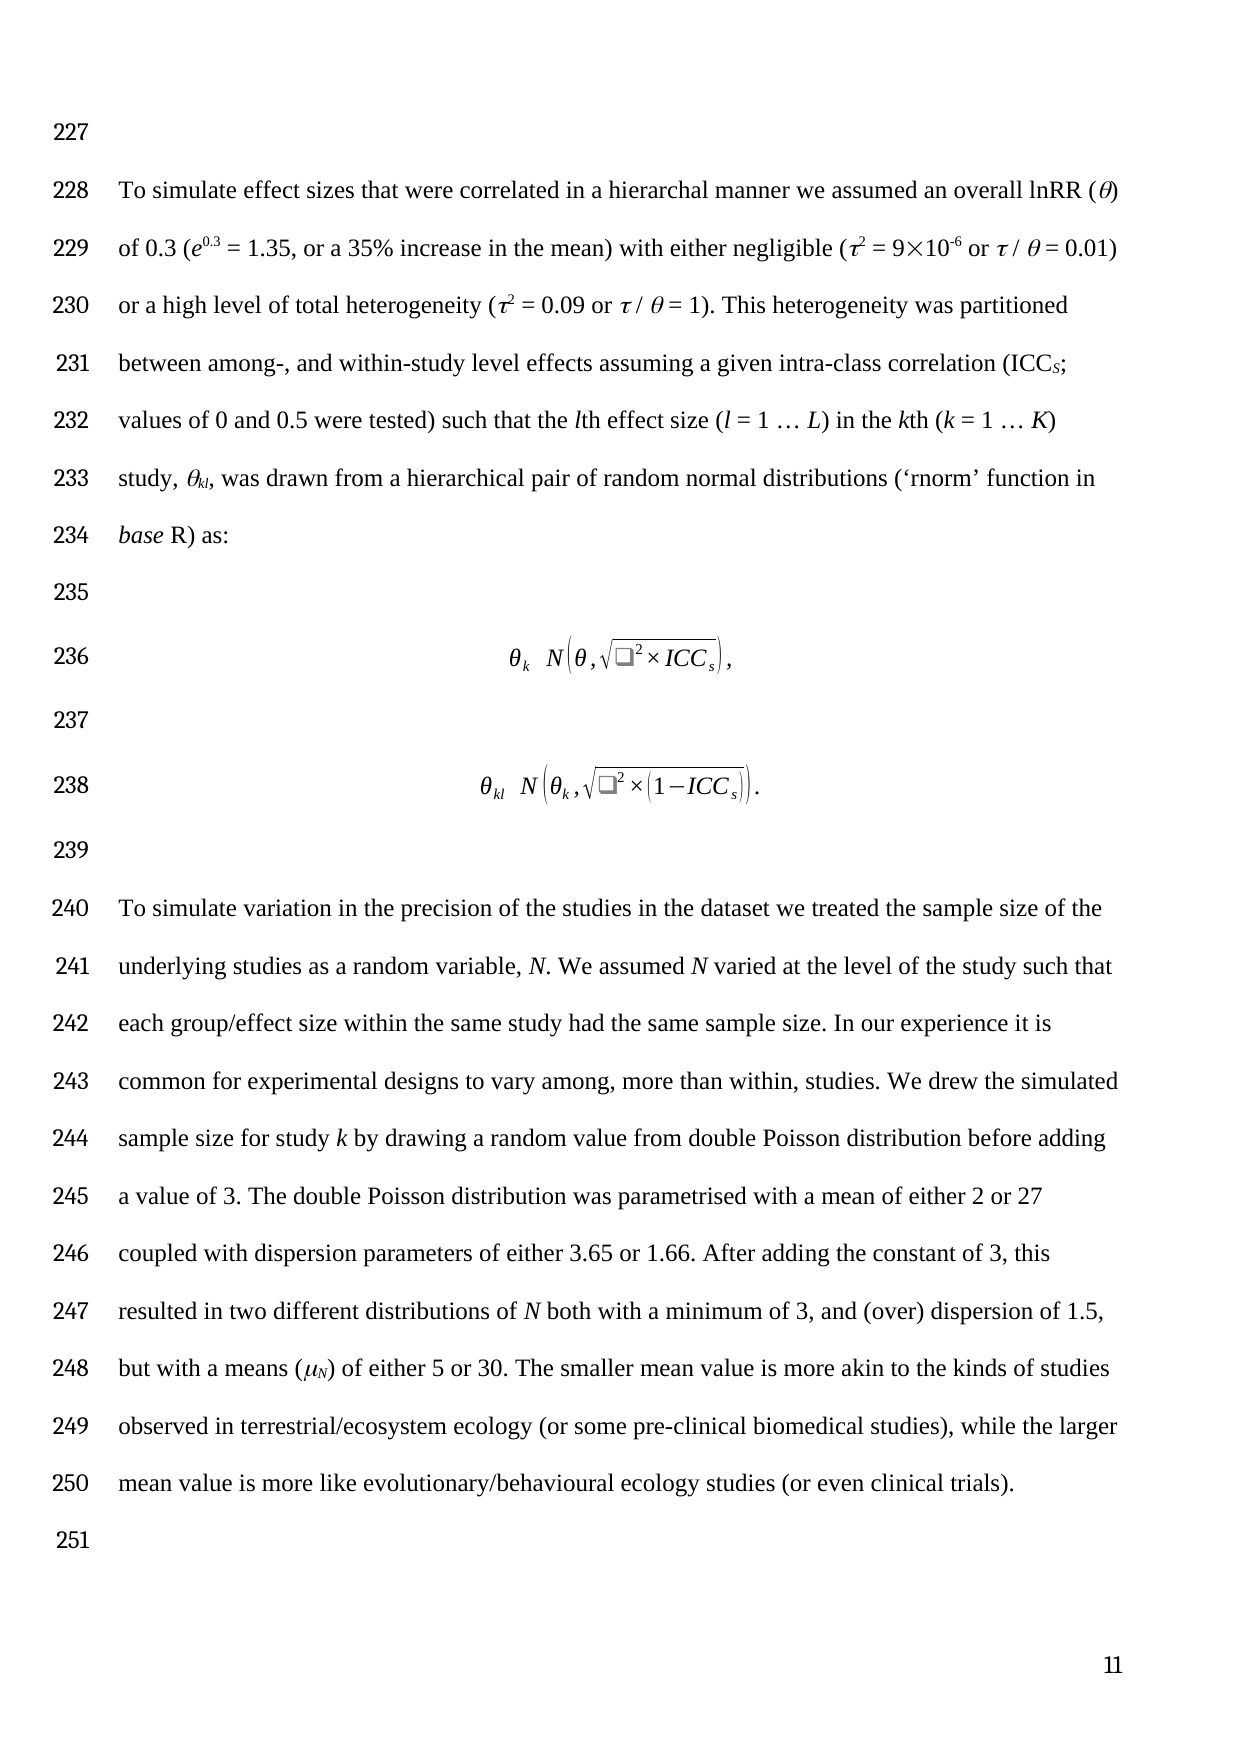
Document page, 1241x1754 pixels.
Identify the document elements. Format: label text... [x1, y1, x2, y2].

text To simulate variation in the precision of the studies in the dataset we treated the sample size of the underlying studies as a random variable, N. We assumed N varied at the level of the study such that each group/effect size within the same study had the same sample size. In our experience it is common for experimental designs to vary among, more than within, studies. We drew the simulated sample size for study k by drawing a random value from double Poisson distribution before adding a value of 3. The double Poisson distribution was parametrised with a mean of either 2 or 27 coupled with dispersion parameters of either 3.65 or 1.66. After adding the constant of 3, this resulted in two different distributions of N both with a minimum of 3, and (over) dispersion of 1.5, but with a means (N) of either 5 or 30. The smaller mean value is more akin to the kinds of studies observed in terrestrial/ecosystem ecology (or some pre-clinical biomedical studies), while the larger mean value is more like evolutionary/behavioural ecology studies (or even clinical trials). [118, 893, 1122, 1497]
text To simulate effect sizes that were correlated in a hierarchal manner we assumed an overall lnRR () of 0.3 (e0.3 = 1.35, or a 35% increase in the mean) with either negligible (2 = 910-6 or / = 0.01) or a high level of total heterogeneity (2 = 0.09 or / = 1). This heterogeneity was partitioned between among-, and within-study level effects assuming a given intra-class correlation (ICCS; values of 0 and 0.5 were tested) such that the lth effect size (l = 1 … L) in the kth (k = 1 … K) study, kl, was drawn from a hierarchical pair of random normal distributions (‘rnorm’ function in base R) as: [118, 176, 1122, 549]
